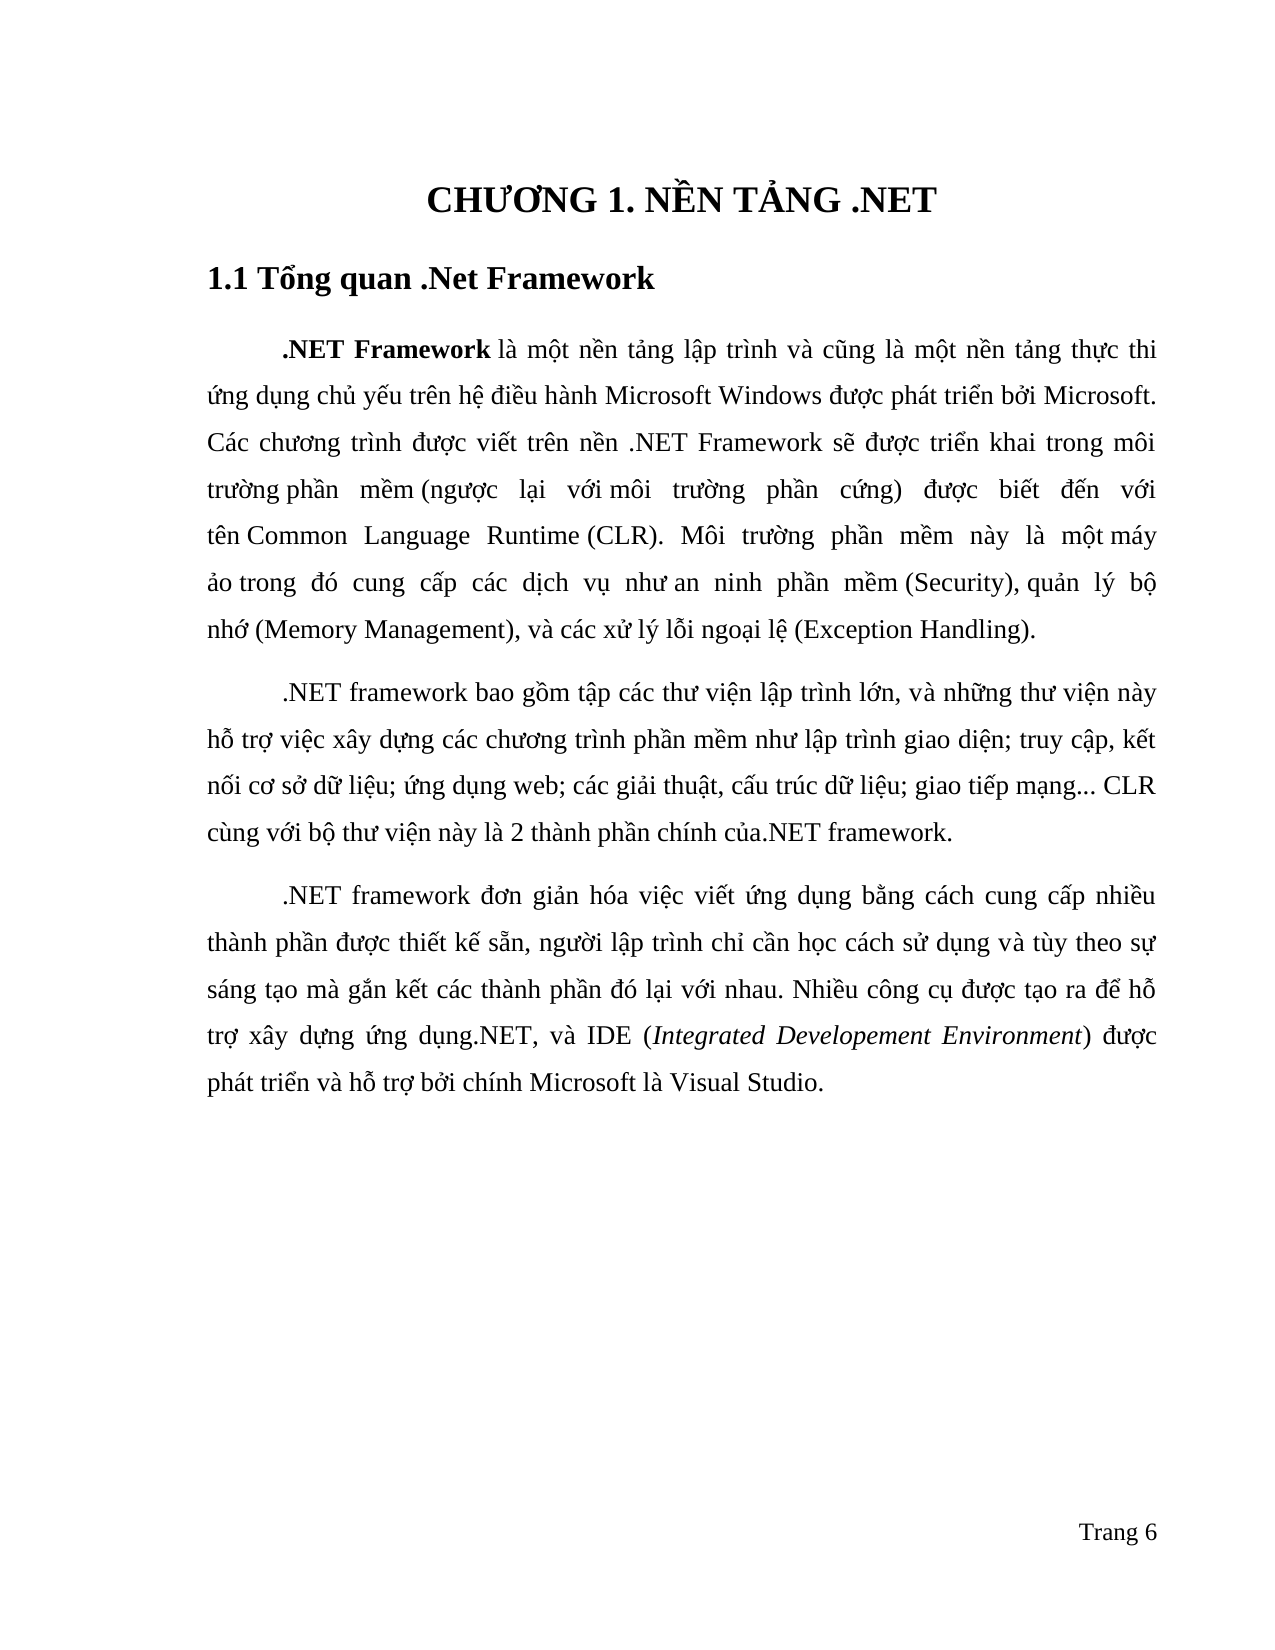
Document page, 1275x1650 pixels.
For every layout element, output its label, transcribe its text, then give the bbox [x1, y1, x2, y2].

subtitle CHƯƠNG 1. NỀN TẢNG .NET [207, 177, 1157, 220]
text .NET framework bao gồm tập các thư viện lập trình lớn, và những thư viện này hỗ trợ việc xây dựng các chương trình phần mềm như lập trình giao diện; truy cập, kết nối cơ sở dữ liệu; ứng dụng web; các giải thuật, cấu trúc dữ liệu; giao tiếp mạng... CLR cùng với bộ thư viện này là 2 thành phần chính của.NET framework. [207, 676, 1157, 847]
text .NET framework đơn giản hóa việc viết ứng dụng bằng cách cung cấp nhiều thành phần được thiết kế sẵn, người lập trình chỉ cần học cách sử dụng và tùy theo sự sáng tạo mà gắn kết các thành phần đó lại với nhau. Nhiều công cụ được tạo ra để hỗ trợ xây dựng ứng dụng.NET, và IDE (Integrated Developement Environment) được phát triển và hỗ trợ bởi chính Microsoft là Visual Studio. [207, 879, 1157, 1097]
text .NET Framework là một nền tảng lập trình và cũng là một nền tảng thực thi ứng dụng chủ yếu trên hệ điều hành Microsoft Windows được phát triển bởi Microsoft. Các chương trình được viết trên nền .NET Framework sẽ được triển khai trong môi trường phần mềm (ngược lại với môi trường phần cứng) được biết đến với tên Common Language Runtime (CLR). Môi trường phần mềm này là một máy ảo trong đó cung cấp các dịch vụ như an ninh phần mềm (Security), quản lý bộ nhớ (Memory Management), và các xử lý lỗi ngoại lệ (Exception Handling). [207, 333, 1157, 644]
subtitle 1.1 Tổng quan .Net Framework [207, 258, 1157, 297]
